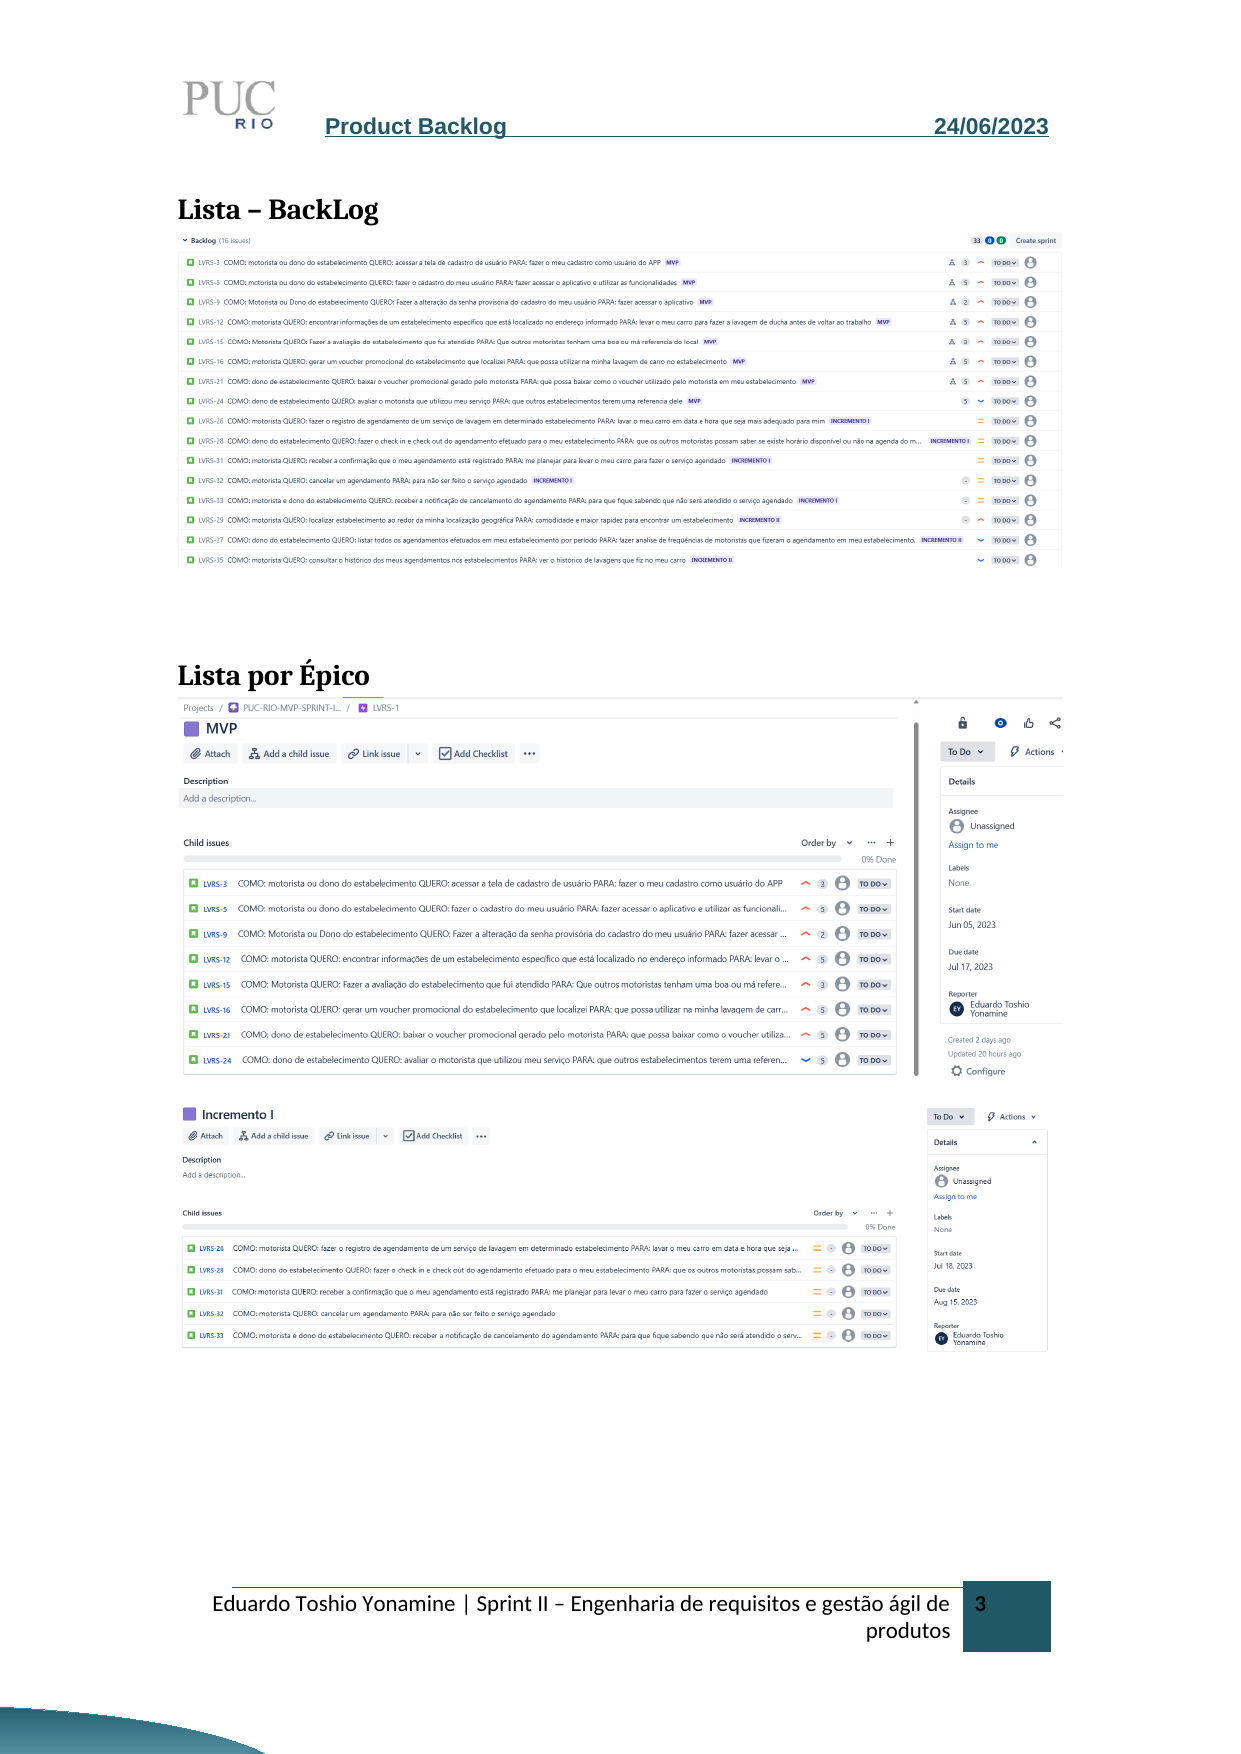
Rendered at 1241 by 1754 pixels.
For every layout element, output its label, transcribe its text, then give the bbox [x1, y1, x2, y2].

subtitle Lista – BackLog [177, 193, 1063, 227]
picture [177, 232, 1063, 567]
picture [177, 697, 1063, 1077]
picture [177, 1101, 1063, 1358]
subtitle Lista por Épico [177, 659, 1063, 693]
picture [177, 73, 282, 135]
